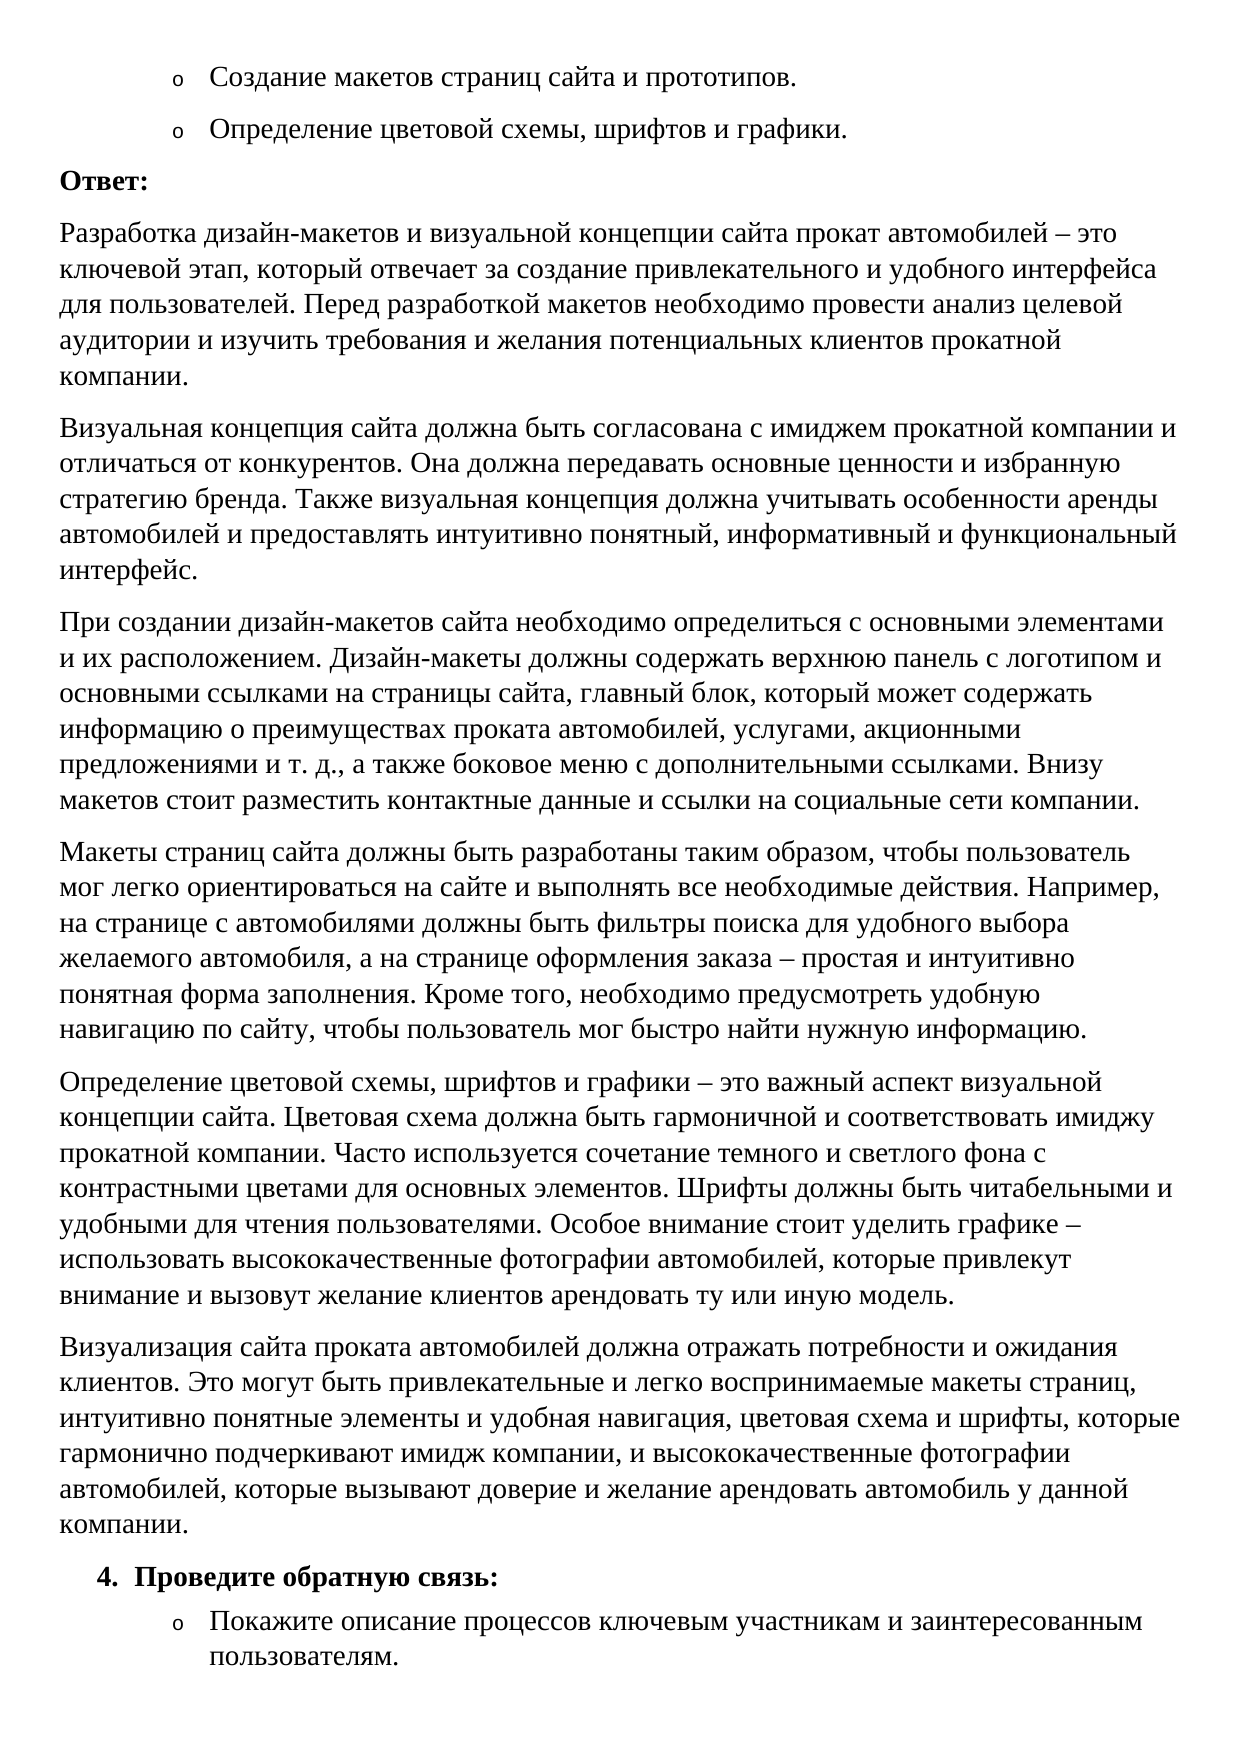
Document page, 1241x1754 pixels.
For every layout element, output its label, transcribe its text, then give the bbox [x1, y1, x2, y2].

text Ответ: [59, 163, 1181, 197]
list Проведите обратную связь: [97, 1559, 1181, 1592]
text Разработка дизайн-макетов и визуальной концепции сайта прокат автомобилей – это ключевой этап, который отвечает за создание привлекательного и удобного интерфейса для пользователей. Перед разработкой макетов необходимо провести анализ целевой аудитории и изучить требования и желания потенциальных клиентов прокатной компании. [59, 216, 1181, 391]
text Макеты страниц сайта должны быть разработаны таким образом, чтобы пользователь мог легко ориентироваться на сайте и выполнять все необходимые действия. Например, на странице с автомобилями должны быть фильтры поиска для удобного выбора желаемого автомобиля, а на странице оформления заказа – простая и интуитивно понятная форма заполнения. Кроме того, необходимо предусмотреть удобную навигацию по сайту, чтобы пользователь мог быстро найти нужную информацию. [59, 834, 1181, 1045]
text Определение цветовой схемы, шрифтов и графики – это важный аспект визуальной концепции сайта. Цветовая схема должна быть гармоничной и соответствовать имиджу прокатной компании. Часто используется сочетание темного и светлого фона с контрастными цветами для основных элементов. Шрифты должны быть читабельными и удобными для чтения пользователями. Особое внимание стоит уделить графике – использовать высококачественные фотографии автомобилей, которые привлекут внимание и вызовут желание клиентов арендовать ту или иную модель. [59, 1064, 1181, 1310]
list Определение цветовой схемы, шрифтов и графики. [172, 111, 1181, 145]
list Покажите описание процессов ключевым участникам и заинтересованным пользователям. [172, 1603, 1181, 1672]
text Визуальная концепция сайта должна быть согласована с имиджем прокатной компании и отличаться от конкурентов. Она должна передавать основные ценности и избранную стратегию бренда. Также визуальная концепция должна учитывать особенности аренды автомобилей и предоставлять интуитивно понятный, информативный и функциональный интерфейс. [59, 410, 1181, 586]
text Визуализация сайта проката автомобилей должна отражать потребности и ожидания клиентов. Это могут быть привлекательные и легко воспринимаемые макеты страниц, интуитивно понятные элементы и удобная навигация, цветовая схема и шрифты, которые гармонично подчеркивают имидж компании, и высококачественные фотографии автомобилей, которые вызывают доверие и желание арендовать автомобиль у данной компании. [59, 1329, 1181, 1540]
text При создании дизайн-макетов сайта необходимо определиться с основными элементами и их расположением. Дизайн-макеты должны содержать верхнюю панель с логотипом и основными ссылками на страницы сайта, главный блок, который может содержать информацию о преимуществах проката автомобилей, услугами, акционными предложениями и т. д., а также боковое меню с дополнительными ссылками. Внизу макетов стоит разместить контактные данные и ссылки на социальные сети компании. [59, 604, 1181, 815]
list Создание макетов страниц сайта и прототипов. [172, 59, 1181, 93]
